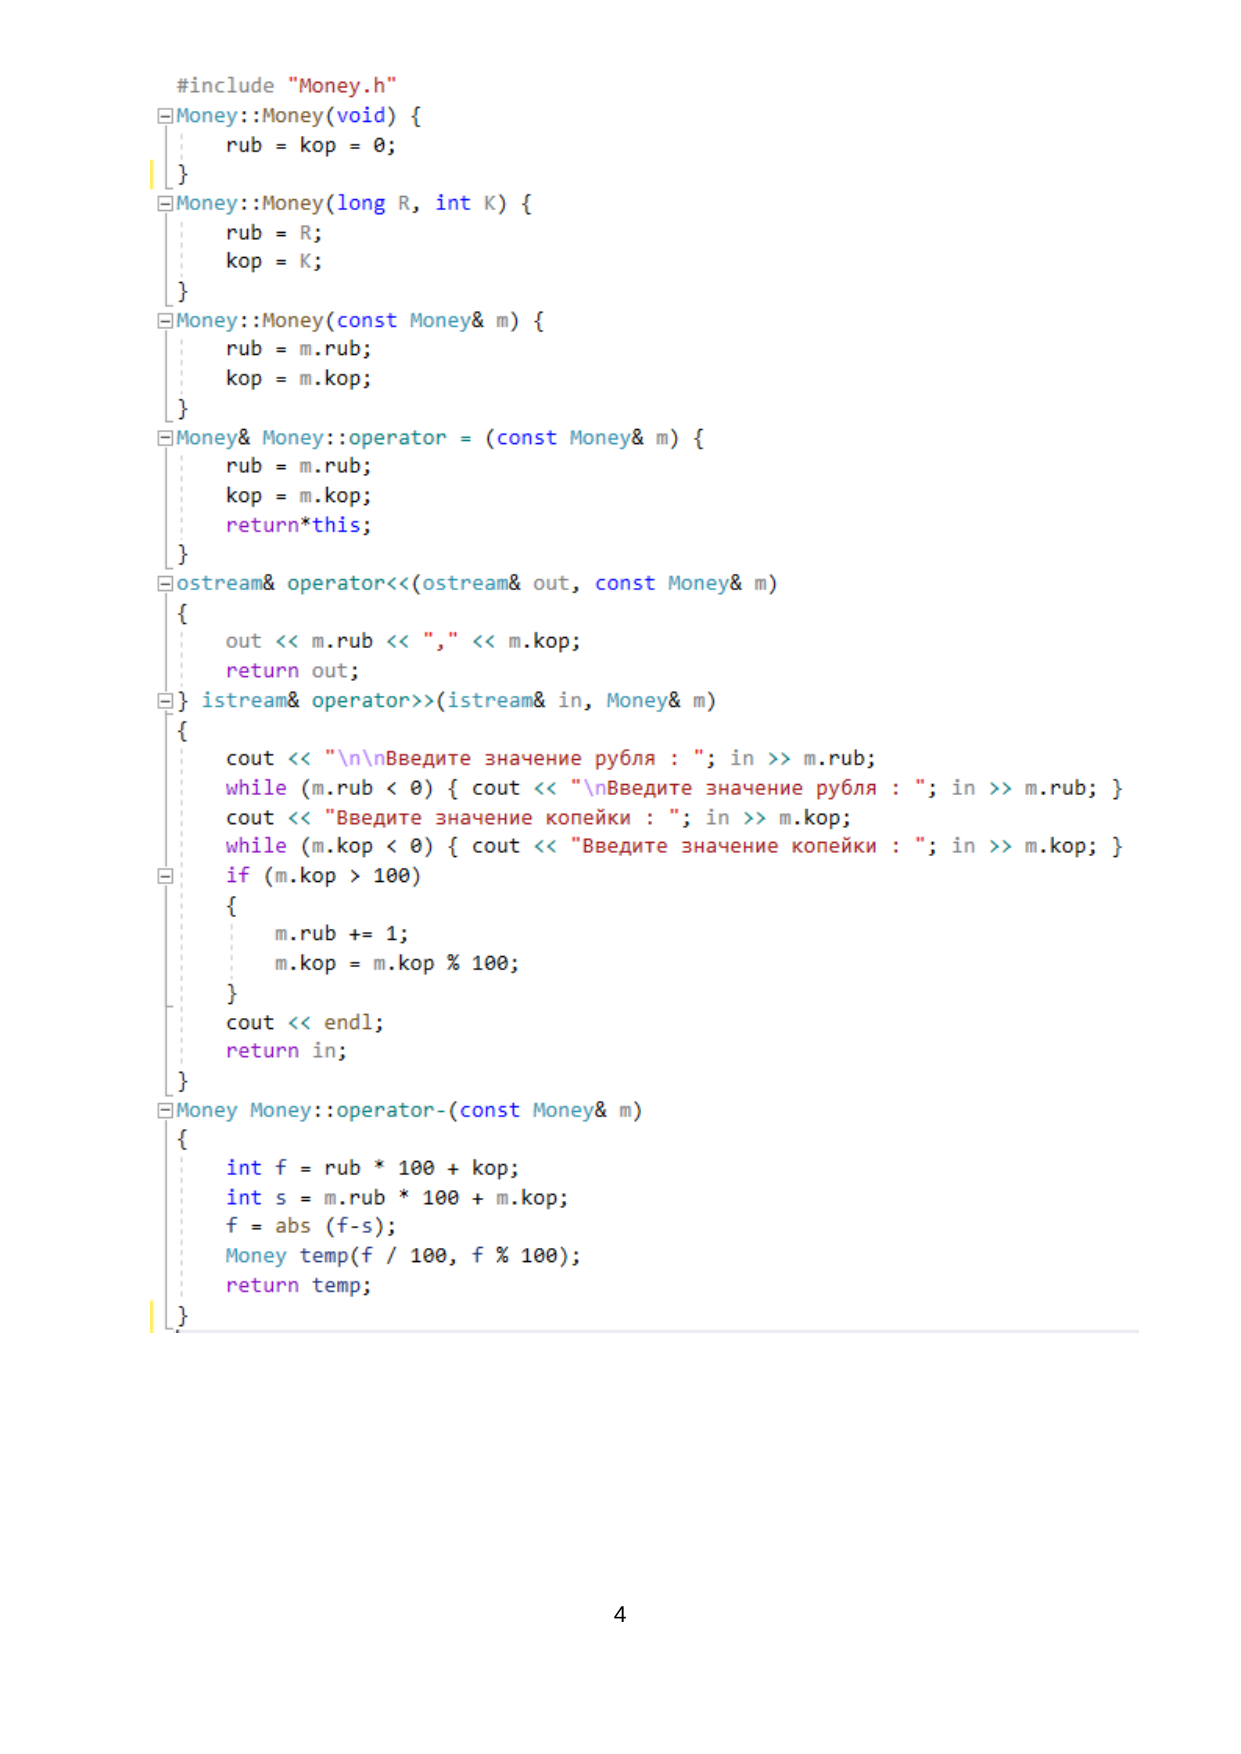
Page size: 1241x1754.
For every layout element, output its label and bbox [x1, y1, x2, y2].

picture [150, 75, 1139, 1333]
